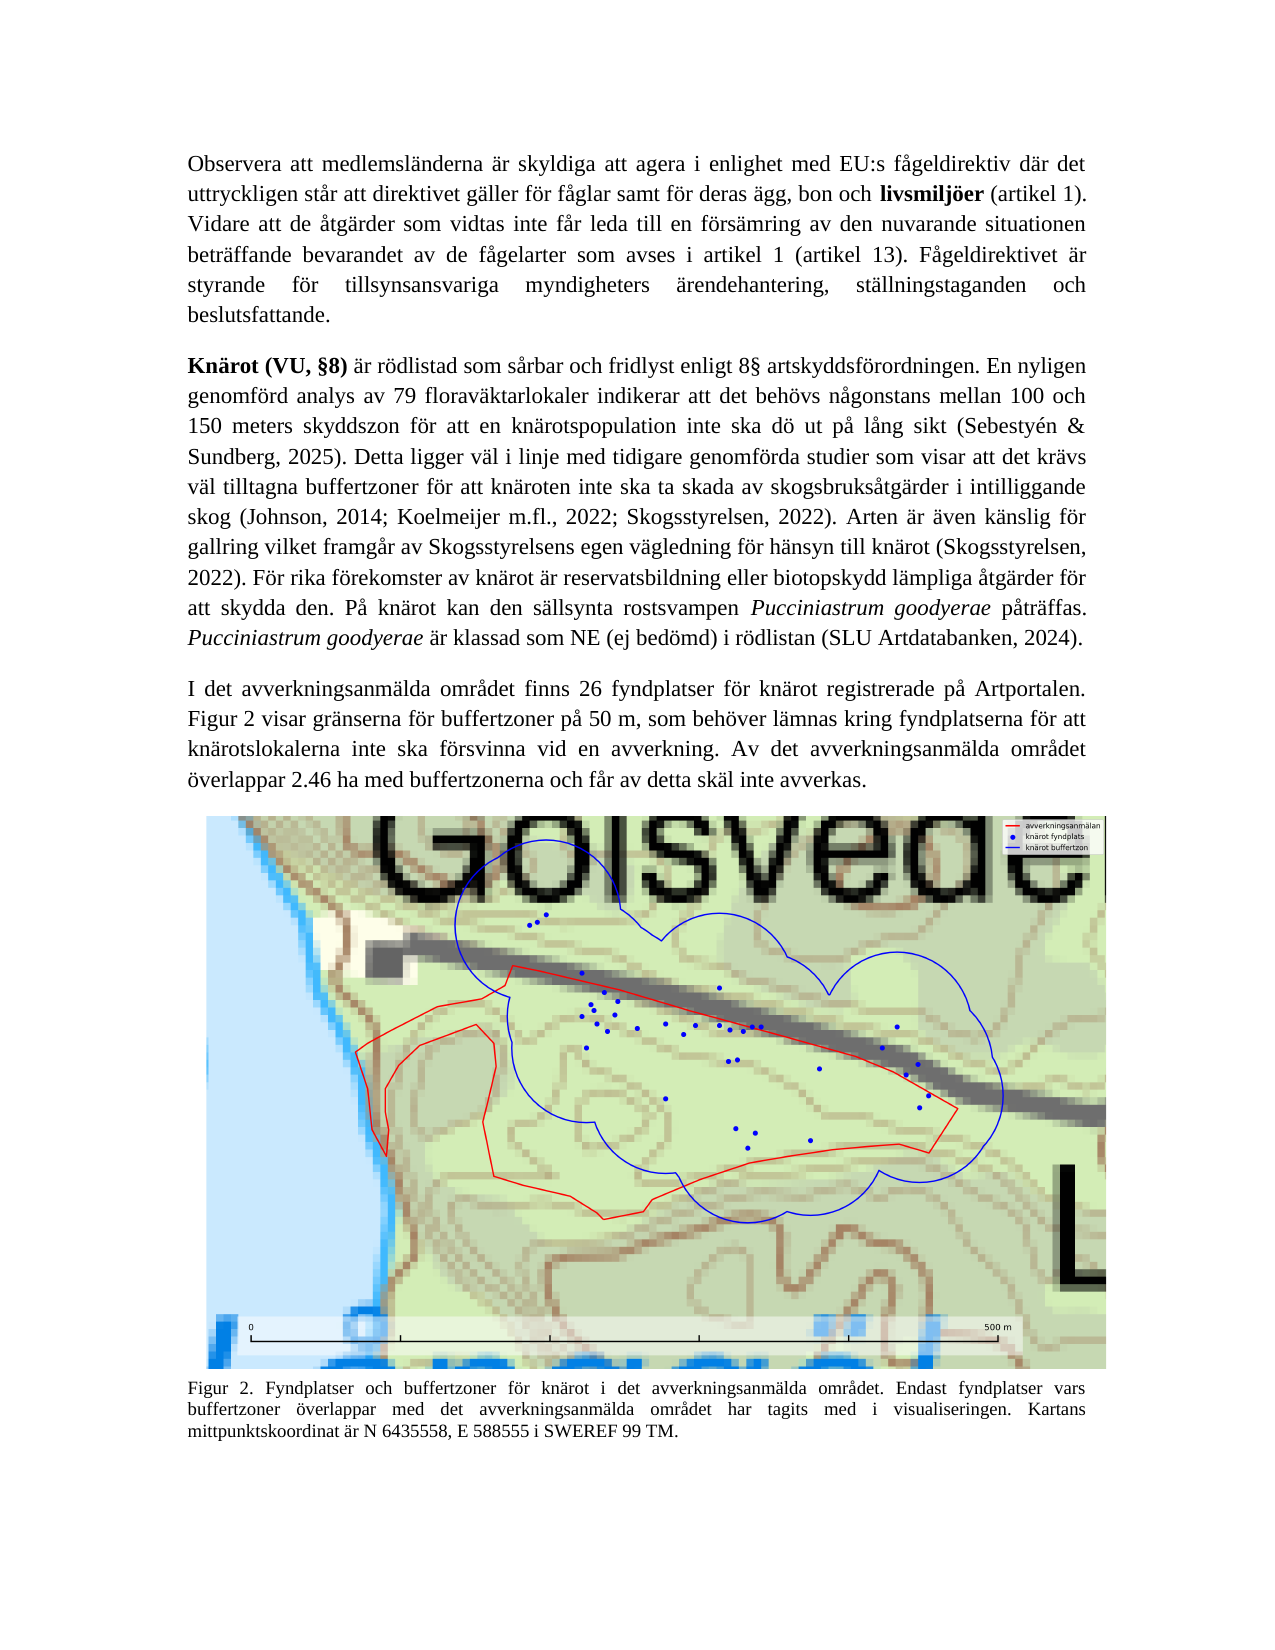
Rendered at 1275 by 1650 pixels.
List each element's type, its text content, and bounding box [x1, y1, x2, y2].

text Figur 2. Fyndplatser och buffertzoner för knärot i det avverkningsanmälda området. Endast fyndplatser vars buffertzoner överlappar med det avverkningsanmälda området har tagits med i visualiseringen. Kartans mittpunktskoordinat är N 6435558, E 588555 i SWEREF 99 TM. [187, 1377, 1087, 1441]
text Observera att medlemsländerna är skyldiga att agera i enlighet med EU:s fågeldirektiv där det uttryckligen står att direktivet gäller för fåglar samt för deras ägg, bon och livsmiljöer (artikel 1). Vidare att de åtgärder som vidtas inte får leda till en försämring av den nuvarande situationen beträffande bevarandet av de fågelarter som avses i artikel 1 (artikel 13). Fågeldirektivet är styrande för tillsynsansvariga myndigheters ärendehantering, ställningstaganden och beslutsfattande. [187, 150, 1087, 327]
text I det avverkningsanmälda området finns 26 fyndplatser för knärot registrerade på Artportalen. Figur 2 visar gränserna för buffertzoner på 50 m, som behöver lämnas kring fyndplatserna för att knärotslokalerna inte ska försvinna vid en avverkning. Av det avverkningsanmälda området överlappar 2.46 ha med buffertzonerna och får av detta skäl inte avverkas. [187, 675, 1087, 792]
picture [206, 816, 1107, 1369]
text Knärot (VU, §8) är rödlistad som sårbar och fridlyst enligt 8§ artskyddsförordningen. En nyligen genomförd analys av 79 floraväktarlokaler indikerar att det behövs någonstans mellan 100 och 150 meters skyddszon för att en knärotspopulation inte ska dö ut på lång sikt (Sebestyén & Sundberg, 2025). Detta ligger väl i linje med tidigare genomförda studier som visar att det krävs väl tilltagna buffertzoner för att knäroten inte ska ta skada av skogsbruksåtgärder i intilliggande skog (Johnson, 2014; Koelmeijer m.fl., 2022; Skogsstyrelsen, 2022). Arten är även känslig för gallring vilket framgår av Skogsstyrelsens egen vägledning för hänsyn till knärot (Skogsstyrelsen, 2022). För rika förekomster av knärot är reservatsbildning eller biotopskydd lämpliga åtgärder för att skydda den. På knärot kan den sällsynta rostsvampen Pucciniastrum goodyerae påträffas. Pucciniastrum goodyerae är klassad som NE (ej bedömd) i rödlistan (SLU Artdatabanken, 2024). [187, 352, 1087, 650]
